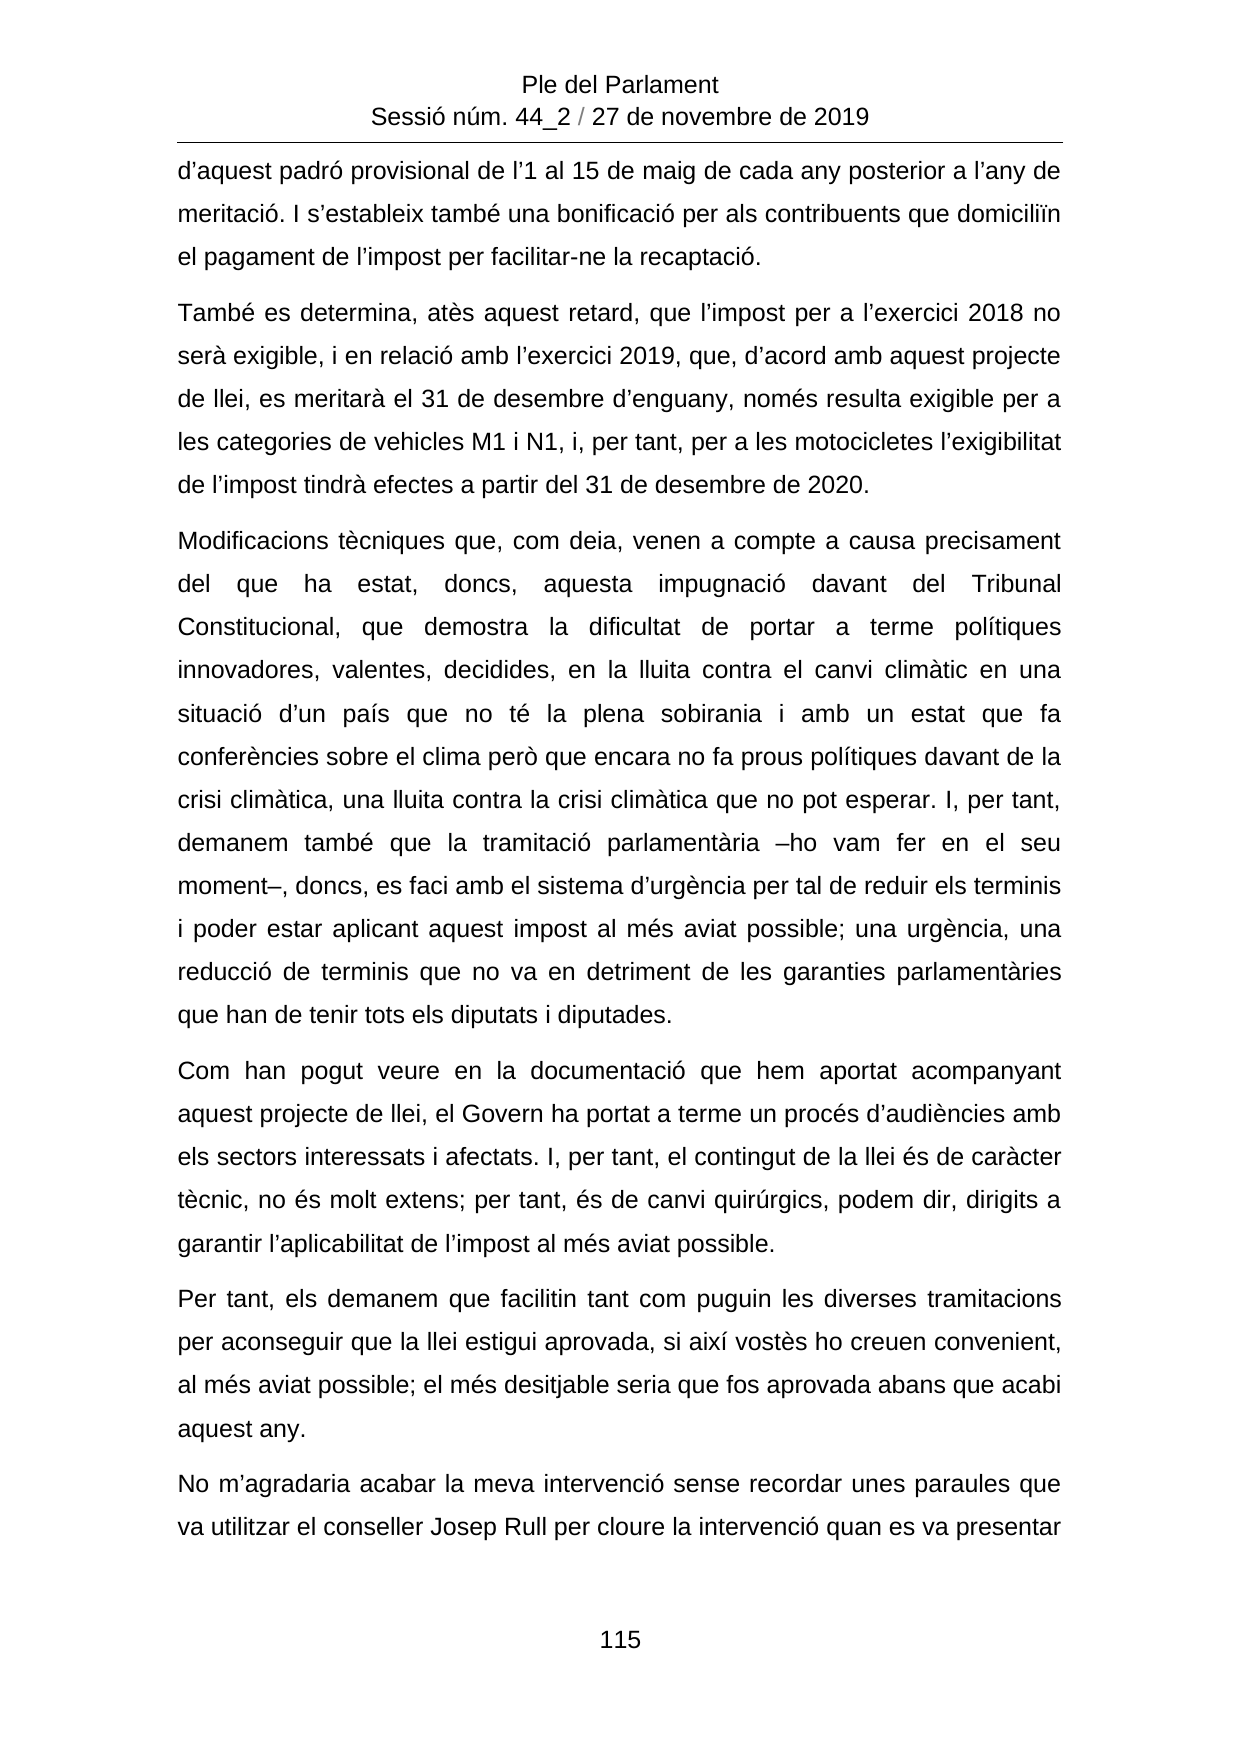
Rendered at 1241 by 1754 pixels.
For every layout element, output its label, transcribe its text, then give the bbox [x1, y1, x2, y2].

text També es determina, atès aquest retard, que l’impost per a l’exercici 2018 no serà exigible, i en relació amb l’exercici 2019, que, d’acord amb aquest projecte de llei, es meritarà el 31 de desembre d’enguany, només resulta exigible per a les categories de vehicles M1 i N1, i, per tant, per a les motocicletes l’exigibilitat de l’impost tindrà efectes a partir del 31 de desembre de 2020. [177, 298, 1063, 499]
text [177, 1469, 1063, 1541]
text Modificacions tècniques que, com deia, venen a compte a causa precisament del que ha estat, doncs, aquesta impugnació davant del Tribunal Constitucional, que demostra la dificultat de portar a terme polítiques innovadores, valentes, decidides, en la lluita contra el canvi climàtic en una situació d’un país que no té la plena sobirania i amb un estat que fa conferències sobre el clima però que encara no fa prous polítiques davant de la crisi climàtica, una lluita contra la crisi climàtica que no pot esperar. I, per tant, demanem també que la tramitació parlamentària –ho vam fer en el seu moment–, doncs, es faci amb el sistema d’urgència per tal de reduir els terminis i poder estar aplicant aquest impost al més aviat possible; una urgència, una reducció de terminis que no va en detriment de les garanties parlamentàries que han de tenir tots els diputats i diputades. [177, 526, 1063, 1029]
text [177, 156, 1063, 271]
text Per tant, els demanem que facilitin tant com puguin les diverses tramitacions per aconseguir que la llei estigui aprovada, si així vostès ho creuen convenient, al més aviat possible; el més desitjable seria que fos aprovada abans que acabi aquest any. [177, 1284, 1063, 1442]
text Com han pogut veure en la documentació que hem aportat acompanyant aquest projecte de llei, el Govern ha portat a terme un procés d’audiències amb els sectors interessats i afectats. I, per tant, el contingut de la llei és de caràcter tècnic, no és molt extens; per tant, és de canvi quirúrgics, podem dir, dirigits a garantir l’aplicabilitat de l’impost al més aviat possible. [177, 1056, 1063, 1257]
